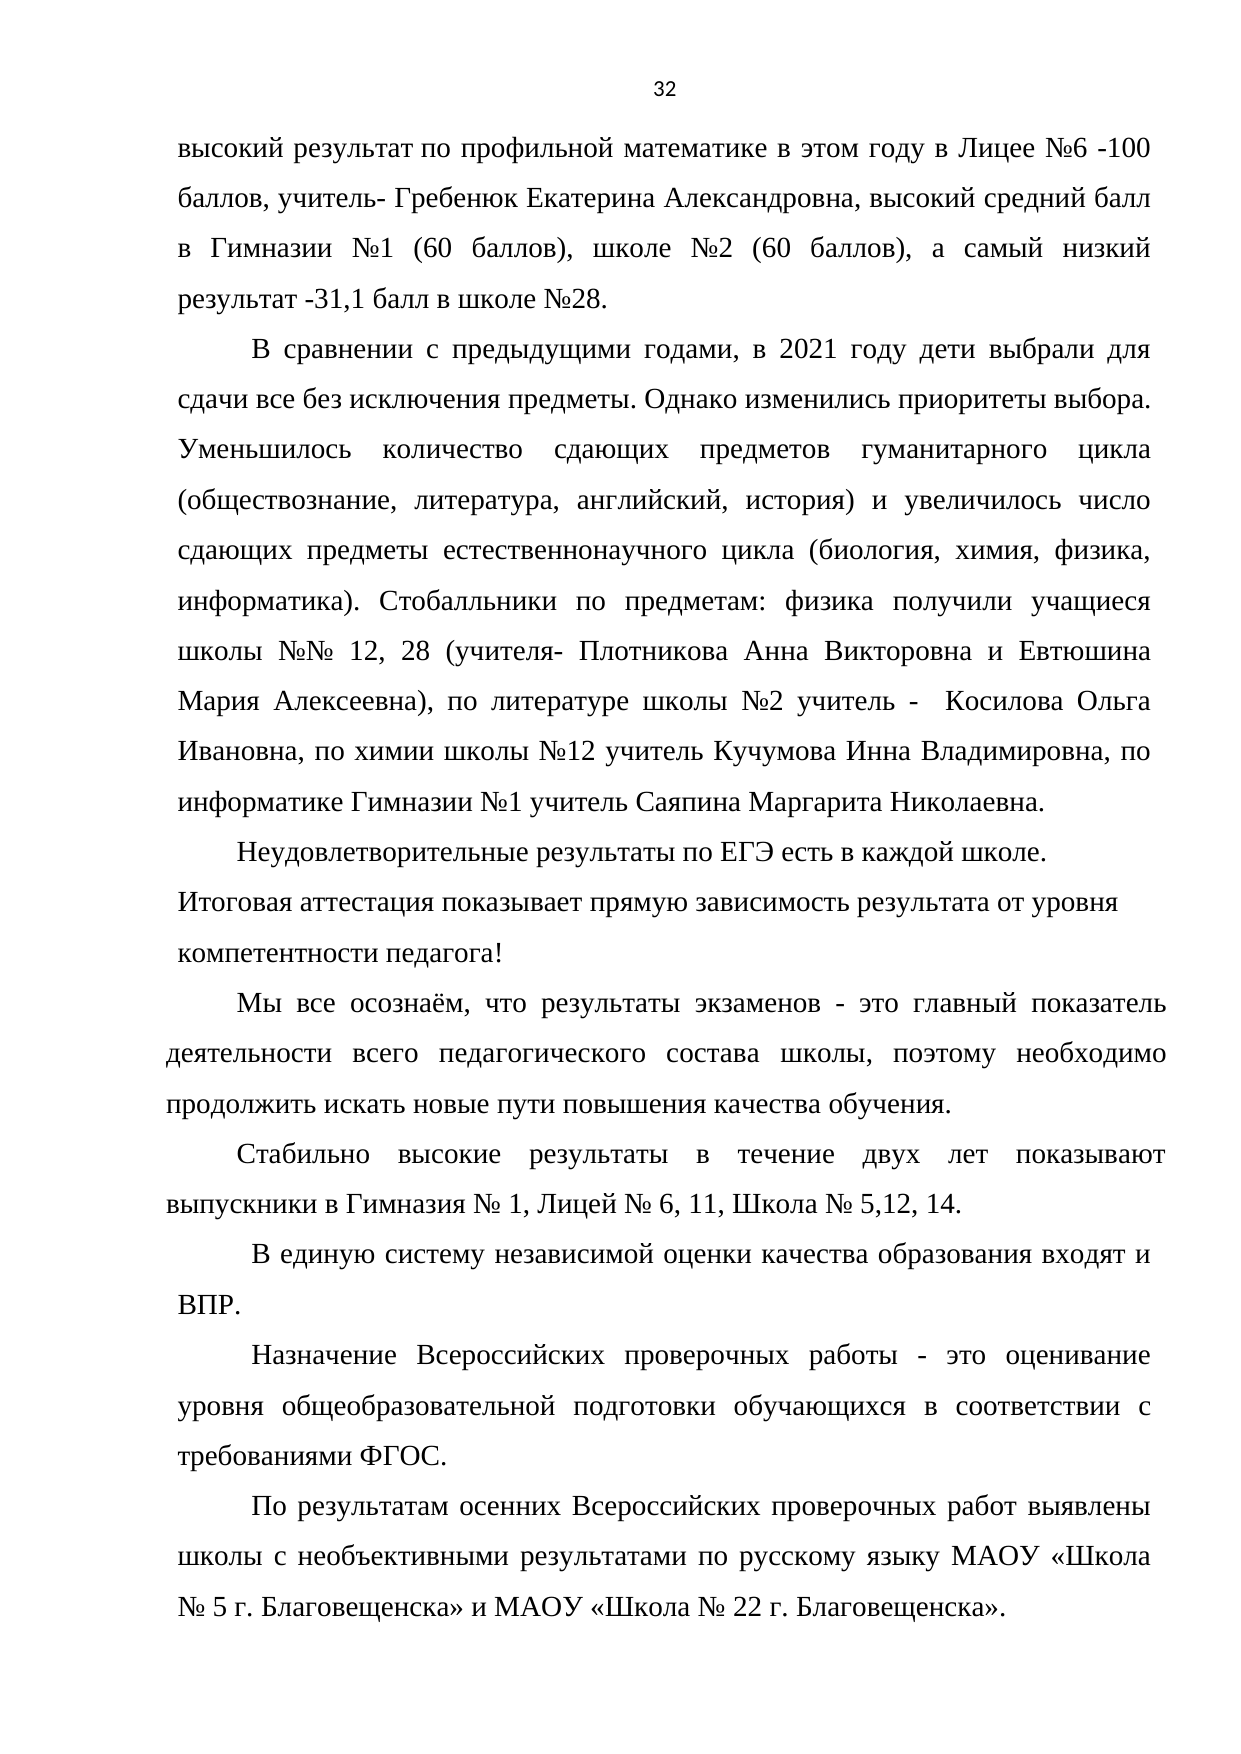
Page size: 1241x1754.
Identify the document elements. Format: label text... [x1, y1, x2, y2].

text Мы все осознаём, что результаты экзаменов - это главный показатель деятельности всего педагогического состава школы, поэтому необходимо продолжить искать новые пути повышения качества обучения. [166, 985, 1167, 1119]
text В единую систему независимой оценки качества образования входят и ВПР. [177, 1237, 1152, 1321]
text Назначение Всероссийских проверочных работы - это оценивание уровня общеобразовательной подготовки обучающихся в соответствии с требованиями ФГОС. [177, 1337, 1152, 1471]
text Стабильно высокие результаты в течение двух лет показывают выпускники в Гимназия № 1, Лицей № 6, 11, Школа № 5,12, 14. [166, 1136, 1167, 1220]
text В сравнении с предыдущими годами, в 2021 году дети выбрали для сдачи все без исключения предметы. Однако изменились приоритеты выбора. Уменьшилось количество сдающих предметов гуманитарного цикла (обществознание, литература, английский, история) и увеличилось число сдающих предметы естественнонаучного цикла (биология, химия, физика, информатика). Стобалльники по предметам: физика получили учащиеся школы №№ 12, 28 (учителя- Плотникова Анна Викторовна и Евтюшина Мария Алексеевна), по литературе школы №2 учитель - Косилова Ольга Ивановна, по химии школы №12 учитель Кучумова Инна Владимировна, по информатике Гимназии №1 учитель Саяпина Маргарита Николаевна. [177, 331, 1152, 817]
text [177, 130, 1152, 314]
text По результатам осенних Всероссийских проверочных работ выявлены школы с необъективными результатами по русскому языку МАОУ «Школа № 5 г. Благовещенска» и МАОУ «Школа № 22 г. Благовещенска». [177, 1488, 1152, 1622]
text Неудовлетворительные результаты по ЕГЭ есть в каждой школе. Итоговая аттестация показывает прямую зависимость результата от уровня компетентности педагога! [177, 834, 1167, 968]
